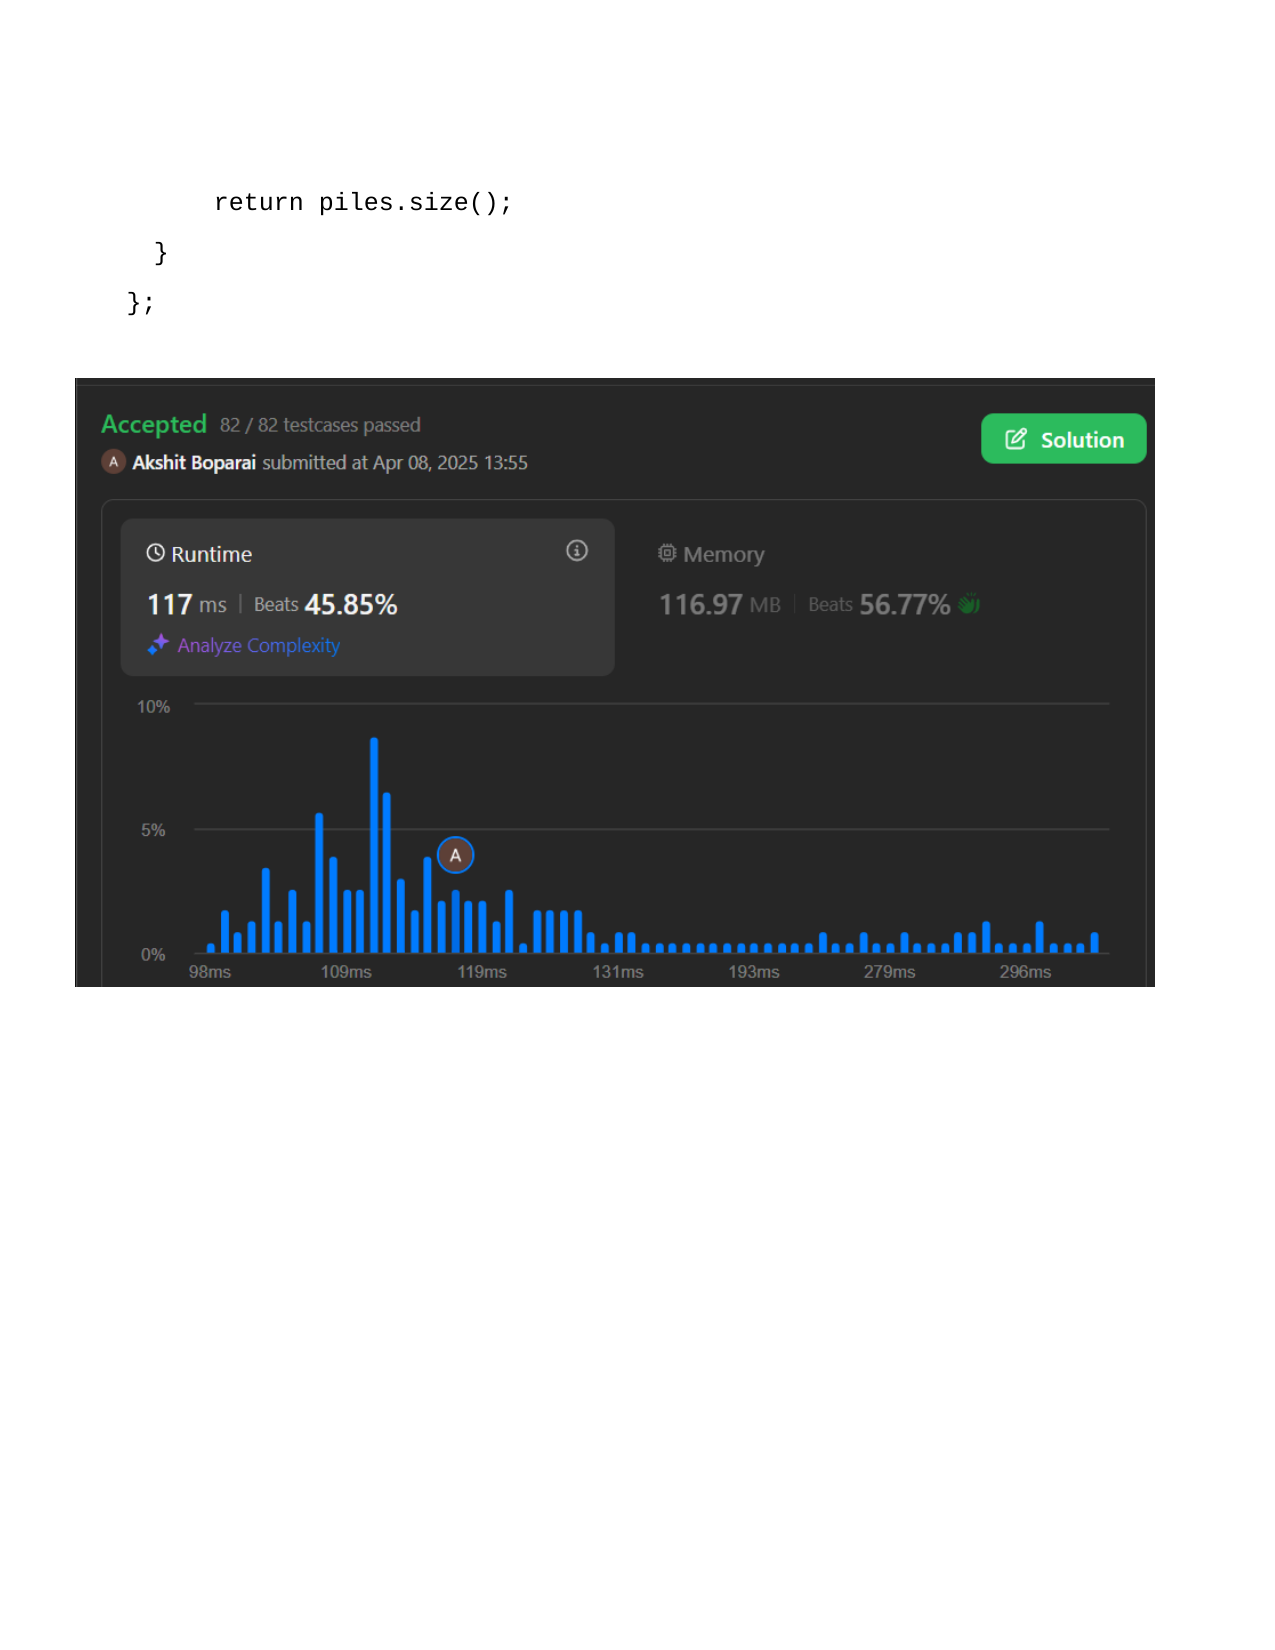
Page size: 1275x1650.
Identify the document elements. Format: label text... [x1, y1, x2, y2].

picture [75, 378, 1155, 987]
subtitle return piles.size(); [94, 189, 1275, 218]
subtitle } [94, 239, 1275, 268]
subtitle }; [126, 289, 1275, 317]
